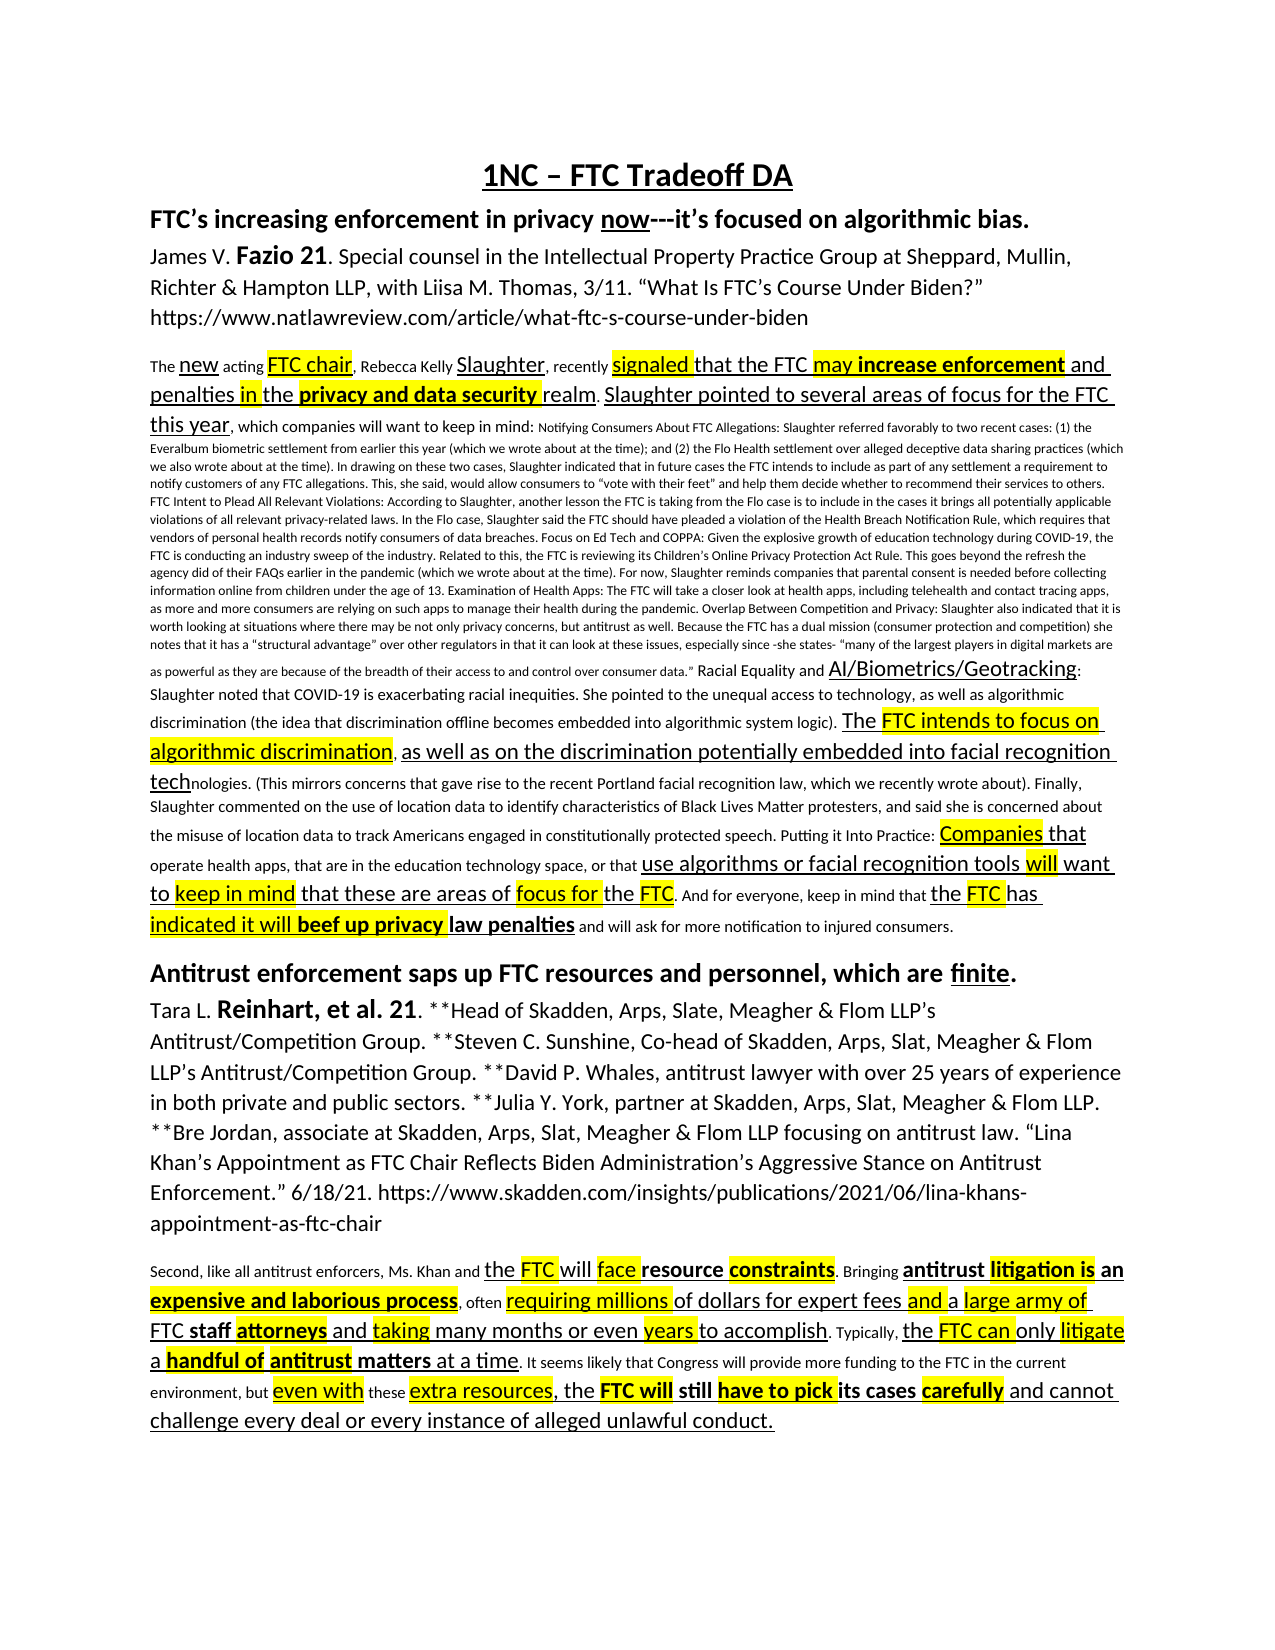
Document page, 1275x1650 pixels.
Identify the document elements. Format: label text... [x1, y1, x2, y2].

text Second, like all antitrust enforcers, Ms. Khan and the FTC will face resource constraints. Bringing antitrust litigation is an expensive and laborious process, often requiring millions of dollars for expert fees and a large army of FTC staff attorneys and taking many months or even years to accomplish. Typically, the FTC can only litigate a handful of antitrust matters at a time. It seems likely that Congress will provide more funding to the FTC in the current environment, but even with these extra resources, the FTC will still have to pick its cases carefully and cannot challenge every deal or every instance of alleged unlawful conduct. [150, 1256, 1125, 1435]
subtitle FTC’s increasing enforcement in privacy now---it’s focused on algorithmic bias. [150, 202, 1125, 235]
subtitle Antitrust enforcement saps up FTC resources and personnel, which are finite. [150, 957, 1125, 990]
text Tara L. Reinhart, et al. 21. **Head of Skadden, Arps, Slate, Meagher & Flom LLP’s Antitrust/Competition Group. **Steven C. Sunshine, Co-head of Skadden, Arps, Slat, Meagher & Flom LLP’s Antitrust/Competition Group. **David P. Whales, antitrust lawyer with over 25 years of experience in both private and public sectors. **Julia Y. York, partner at Skadden, Arps, Slat, Meagher & Flom LLP. **Bre Jordan, associate at Skadden, Arps, Slat, Meagher & Flom LLP focusing on antitrust law. “Lina Khan’s Appointment as FTC Chair Reflects Biden Administration’s Aggressive Stance on Antitrust Enforcement.” 6/18/21. https://www.skadden.com/insights/publications/2021/06/lina-khans-appointment-as-ftc-chair [150, 992, 1125, 1237]
text James V. Fazio 21. Special counsel in the Intellectual Property Practice Group at Sheppard, Mullin, Richter & Hampton LLP, with Liisa M. Thomas, 3/11. “What Is FTC’s Course Under Biden?” https://www.natlawreview.com/article/what-ftc-s-course-under-biden [150, 238, 1125, 331]
subtitle 1NC – FTC Tradeoff DA [150, 154, 1125, 195]
text The new acting FTC chair, Rebecca Kelly Slaughter, recently signaled that the FTC may increase enforcement and penalties in the privacy and data security realm. Slaughter pointed to several areas of focus for the FTC this year, which companies will want to keep in mind: Notifying Consumers About FTC Allegations: Slaughter referred favorably to two recent cases: (1) the Everalbum biometric settlement from earlier this year (which we wrote about at the time); and (2) the Flo Health settlement over alleged deceptive data sharing practices (which we also wrote about at the time). In drawing on these two cases, Slaughter indicated that in future cases the FTC intends to include as part of any settlement a requirement to notify customers of any FTC allegations. This, she said, would allow consumers to “vote with their feet” and help them decide whether to recommend their services to others. FTC Intent to Plead All Relevant Violations: According to Slaughter, another lesson the FTC is taking from the Flo case is to include in the cases it brings all potentially applicable violations of all relevant privacy-related laws. In the Flo case, Slaughter said the FTC should have pleaded a violation of the Health Breach Notification Rule, which requires that vendors of personal health records notify consumers of data breaches. Focus on Ed Tech and COPPA: Given the explosive growth of education technology during COVID-19, the FTC is conducting an industry sweep of the industry. Related to this, the FTC is reviewing its Children’s Online Privacy Protection Act Rule. This goes beyond the refresh the agency did of their FAQs earlier in the pandemic (which we wrote about at the time). For now, Slaughter reminds companies that parental consent is needed before collecting information online from children under the age of 13. Examination of Health Apps: The FTC will take a closer look at health apps, including telehealth and contact tracing apps, as more and more consumers are relying on such apps to manage their health during the pandemic. Overlap Between Competition and Privacy: Slaughter also indicated that it is worth looking at situations where there may be not only privacy concerns, but antitrust as well. Because the FTC has a dual mission (consumer protection and competition) she notes that it has a “structural advantage” over other regulators in that it can look at these issues, especially since -she states- “many of the largest players in digital markets are as powerful as they are because of the breadth of their access to and control over consumer data.” Racial Equality and AI/Biometrics/Geotracking: Slaughter noted that COVID-19 is exacerbating racial inequities. She pointed to the unequal access to technology, as well as algorithmic discrimination (the idea that discrimination offline becomes embedded into algorithmic system logic). The FTC intends to focus on algorithmic discrimination, as well as on the discrimination potentially embedded into facial recognition technologies. (This mirrors concerns that gave rise to the recent Portland facial recognition law, which we recently wrote about). Finally, Slaughter commented on the use of location data to identify characteristics of Black Lives Matter protesters, and said she is concerned about the misuse of location data to track Americans engaged in constitutionally protected speech. Putting it Into Practice: Companies that operate health apps, that are in the education technology space, or that use algorithms or facial recognition tools will want to keep in mind that these are areas of focus for the FTC. And for everyone, keep in mind that the FTC has indicated it will beef up privacy law penalties and will ask for more notification to injured consumers. [150, 350, 1125, 938]
